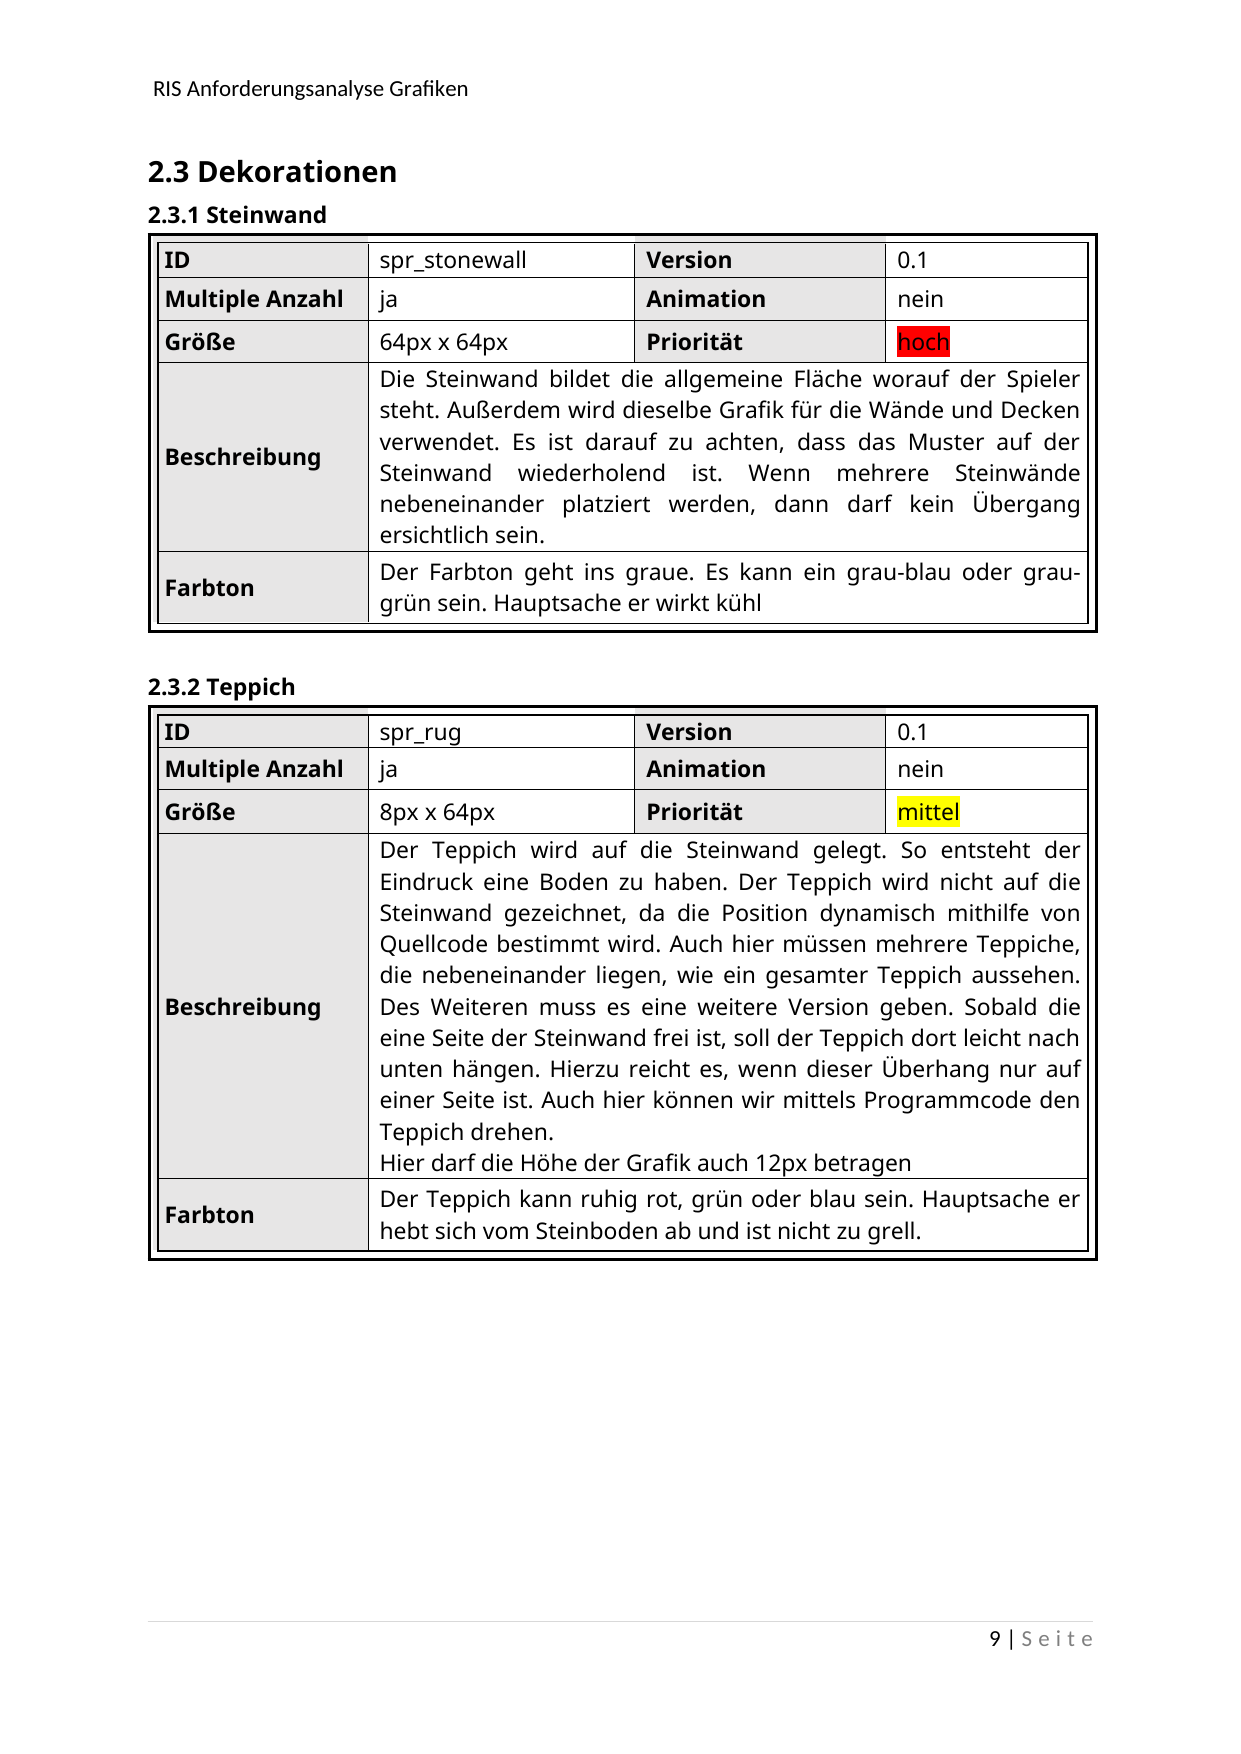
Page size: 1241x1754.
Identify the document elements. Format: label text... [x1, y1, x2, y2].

table_cell Größe [159, 321, 368, 362]
table_cell Multiple Anzahl [159, 278, 368, 320]
table_cell Multiple Anzahl [159, 748, 368, 789]
table_cell Animation [635, 748, 885, 789]
table_header ID [153, 708, 368, 747]
table_cell Größe [159, 790, 368, 833]
table_cell Die Steinwand bildet die allgemeine Fläche worauf der Spieler steht. Außerdem wird dieselbe Grafik für die Wände und Decken verwendet. Es ist darauf zu achten, dass das Muster auf der Steinwand wiederholend ist. Wenn mehrere Steinwände nebeneinander platziert werden, dann darf kein Übergang ersichtlich sein. [369, 363, 1087, 551]
text Dekorationen [148, 152, 1093, 191]
table_cell ja [369, 278, 634, 320]
table_header 0.1 [886, 708, 1092, 747]
table_cell Farbton [159, 552, 368, 622]
text Steinwand [148, 199, 1093, 230]
table_cell mittel [886, 790, 1087, 833]
table_header ID [153, 236, 368, 277]
table_cell Beschreibung [159, 834, 368, 1178]
table_header Version [635, 243, 885, 277]
table_cell ja [369, 748, 634, 789]
table_cell nein [886, 748, 1087, 789]
table_cell Priorität [635, 321, 885, 362]
table_cell Der Teppich wird auf die Steinwand gelegt. So entsteht der Eindruck eine Boden zu haben. Der Teppich wird nicht auf die Steinwand gezeichnet, da die Position dynamisch mithilfe von Quellcode bestimmt wird. Auch hier müssen mehrere Teppiche, die nebeneinander liegen, wie ein gesamter Teppich aussehen. Des Weiteren muss es eine weitere Version geben. Sobald die eine Seite der Steinwand frei ist, soll der Teppich dort leicht nach unten hängen. Hierzu reicht es, wenn dieser Überhang nur auf einer Seite ist. Auch hier können wir mittels Programmcode den Teppich drehen. Hier darf die Höhe der Grafik auch 12px betragen [369, 834, 1087, 1178]
table_header spr_rug [369, 716, 634, 747]
table_cell Animation [635, 278, 885, 320]
table_cell 8px x 64px [369, 790, 634, 833]
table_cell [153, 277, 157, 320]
table_cell Der Teppich kann ruhig rot, grün oder blau sein. Hauptsache er hebt sich vom Steinboden ab und ist nicht zu grell. [369, 1179, 1087, 1250]
table_cell Priorität [635, 790, 885, 833]
table_cell hoch [886, 321, 1087, 362]
text Teppich [148, 671, 1093, 702]
table_header 0.1 [886, 236, 1092, 277]
table_header spr_stonewall [369, 243, 634, 277]
table_cell nein [886, 278, 1087, 320]
table_header Version [635, 716, 885, 747]
table_cell Beschreibung [159, 363, 368, 551]
table_cell Der Farbton geht ins graue. Es kann ein grau-blau oder grau-grün sein. Hauptsache er wirkt kühl [369, 552, 1087, 622]
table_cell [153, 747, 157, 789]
table_cell 64px x 64px [369, 321, 634, 362]
table_cell Farbton [159, 1179, 368, 1250]
